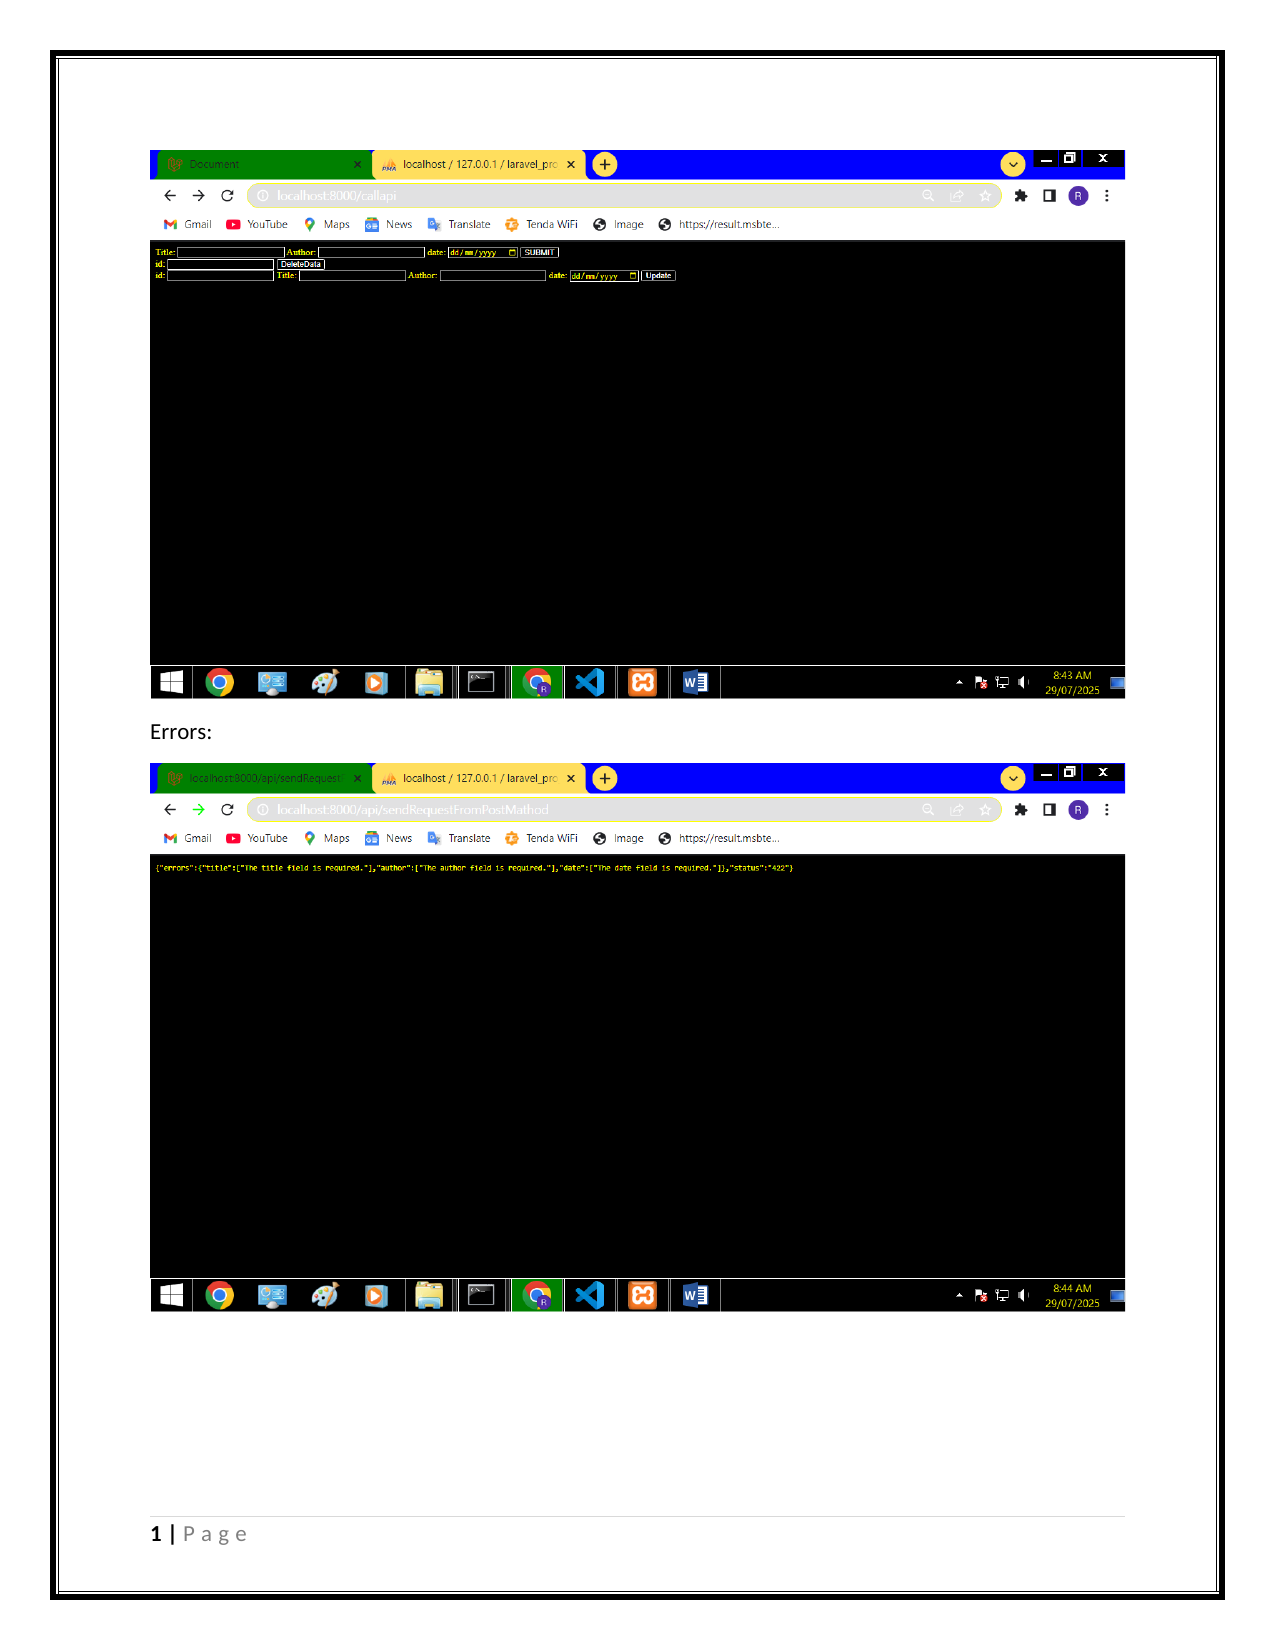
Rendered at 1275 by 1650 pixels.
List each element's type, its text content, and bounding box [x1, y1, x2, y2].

text Errors: [150, 717, 1125, 745]
picture [150, 763, 1125, 1312]
picture [150, 150, 1125, 699]
